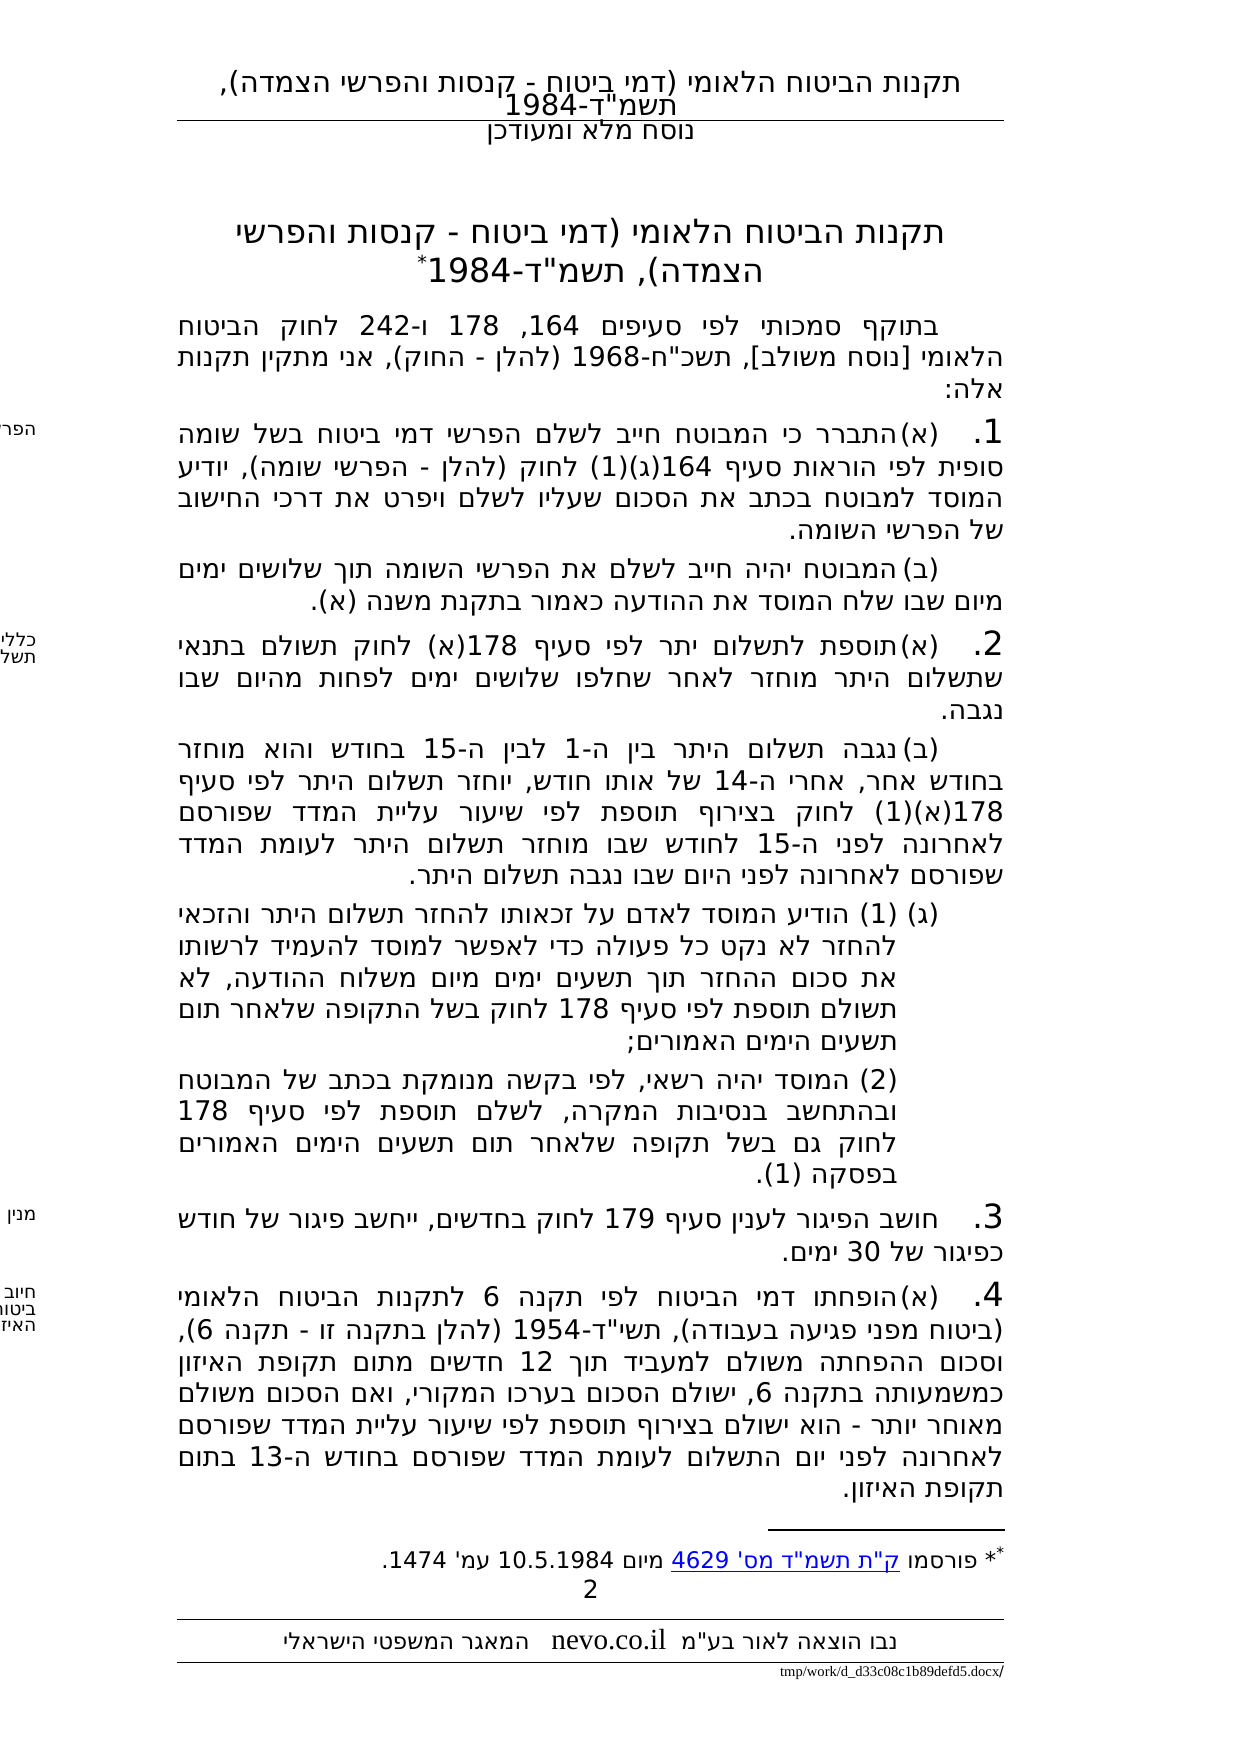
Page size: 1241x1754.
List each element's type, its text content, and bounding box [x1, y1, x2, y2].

text 3. חושב הפיגור לענין סעיף 179 לחוק בחדשים, ייחשב פיגור של חודש כפיגור של 30 ימים. [177, 1198, 1004, 1268]
text (ג) (1) הודיע המוסד לאדם על זכאותו להחזר תשלום היתר והזכאי להחזר לא נקט כל פעולה כדי לאפשר למוסד להעמיד לרשותו את סכום ההחזר תוך תשעים ימים מיום משלוח ההודעה, לא תשולם תוספת לפי סעיף 178 לחוק בשל התקופה שלאחר תום תשעים הימים האמורים; [177, 899, 1004, 1057]
text 4. (א) הופחתו דמי הביטוח לפי תקנה 6 לתקנות הביטוח הלאומי (ביטוח מפני פגיעה בעבודה), תשי"ד-1954 (להלן בתקנה זו - תקנה 6), וסכום ההפחתה משולם למעביד תוך 12 חדשים מתום תקופת האיזון כמשמעותה בתקנה 6, ישולם הסכום בערכו המקורי, ואם הסכום משולם מאוחר יותר - הוא ישולם בצירוף תוספת לפי שיעור עליית המדד שפורסם לאחרונה לפני יום התשלום לעומת המדד שפורסם בחודש ה-13 בתום תקופת האיזון. [177, 1276, 1004, 1504]
text 2. (א) תוספת לתשלום יתר לפי סעיף 178(א) לחוק תשולם בתנאי שתשלום היתר מוחזר לאחר שחלפו שלושים ימים לפחות מהיום שבו נגבה. [177, 624, 1004, 726]
text בתוקף סמכותי לפי סעיפים 164, 178 ו-242 לחוק הביטוח הלאומי [נוסח משולב], תשכ"ח-1968 (להלן - החוק), אני מתקין תקנות אלה: [177, 310, 1004, 405]
text 1. (א) התברר כי המבוטח חייב לשלם הפרשי דמי ביטוח בשל שומה סופית לפי הוראות סעיף 164(ג)(1) לחוק (להלן - הפרשי שומה), יודיע המוסד למבוטח בכתב את הסכום שעליו לשלם ויפרט את דרכי החישוב של הפרשי השומה. [177, 412, 1004, 546]
text (ב) נגבה תשלום היתר בין ה-1 לבין ה-15 בחודש והוא מוחזר בחודש אחר, אחרי ה-14 של אותו חודש, יוחזר תשלום היתר לפי סעיף 178(א)(1) לחוק בצירוף תוספת לפי שיעור עליית המדד שפורסם לאחרונה לפני ה-15 לחודש שבו מוחזר תשלום היתר לעומת המדד שפורסם לאחרונה לפני היום שבו נגבה תשלום היתר. [177, 733, 1004, 891]
text (2) המוסד יהיה רשאי, לפי בקשה מנומקת בכתב של המבוטח ובהתחשב בנסיבות המקרה, לשלם תוספת לפי סעיף 178 לחוק גם בשל תקופה שלאחר תום תשעים הימים האמורים בפסקה (1). [177, 1064, 898, 1190]
text תקנות הביטוח הלאומי (דמי ביטוח - קנסות והפרשי הצמדה), תשמ"ד-1984* [177, 212, 1004, 290]
text (ב) המבוטח יהיה חייב לשלם את הפרשי השומה תוך שלושים ימים מיום שבו שלח המוסד את ההודעה כאמור בתקנת משנה (א). [177, 553, 1004, 616]
